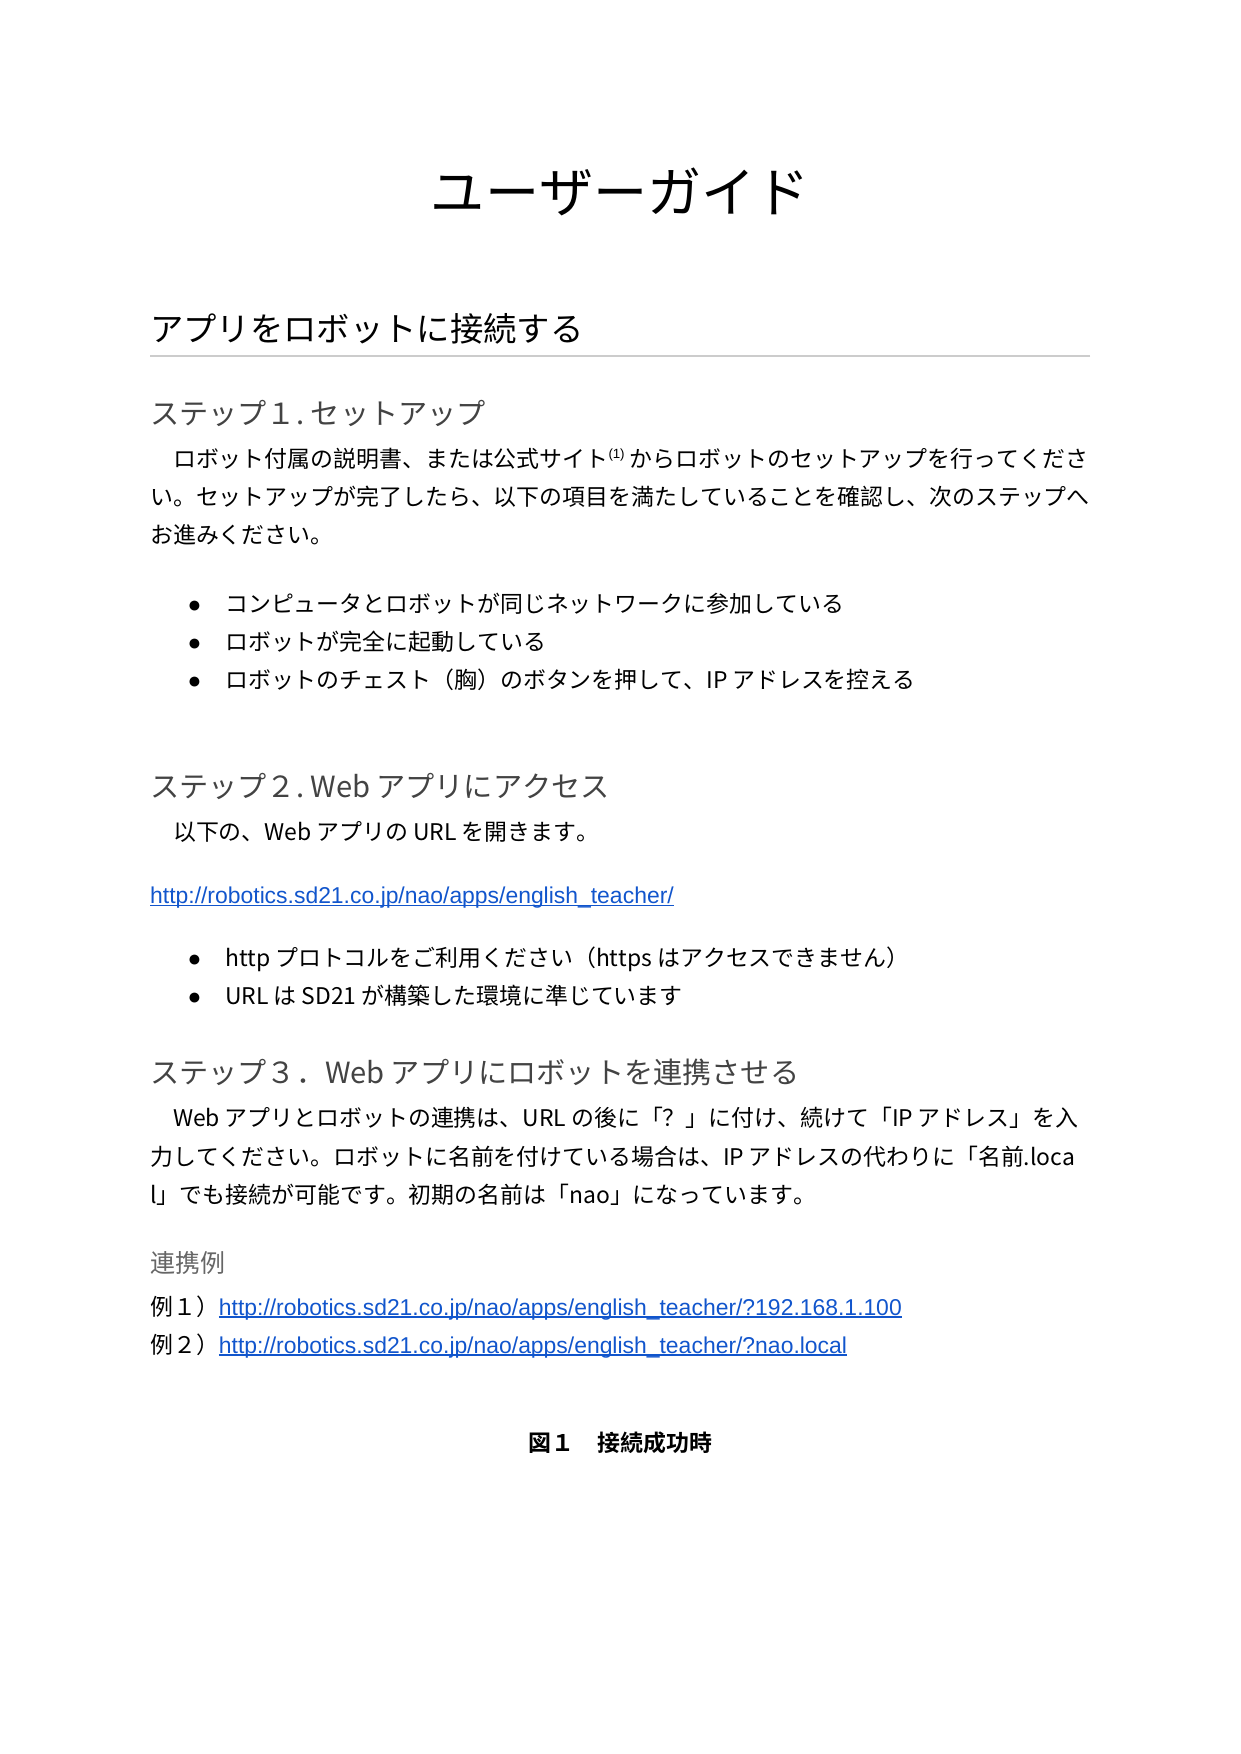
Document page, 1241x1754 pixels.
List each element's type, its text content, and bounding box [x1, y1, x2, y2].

subtitle アプリをロボットに接続する [150, 302, 1090, 355]
text 図１ 接続成功時 [150, 1425, 1090, 1458]
list ロボットが完全に起動している [187, 623, 1090, 657]
list httpプロトコルをご利用ください（https はアクセスできません） [187, 940, 1090, 973]
subtitle ステップ２. Webアプリにアクセス [150, 763, 1090, 806]
list ロボットのチェスト（胸）のボタンを押して、IPアドレスを控える [187, 662, 1090, 695]
subtitle 連携例 [150, 1244, 1090, 1280]
text 例１）http://robotics.sd21.co.jp/nao/apps/english_teacher/?192.168.1.100 [150, 1288, 1090, 1322]
list URL は SD21 が構築した環境に準じています [187, 978, 1090, 1011]
text ロボット付属の説明書、または公式サイト(1) からロボットのセットアップを行ってください。セットアップが完了したら、以下の項目を満たしていることを確認し、次のステップへお進みください。 [150, 441, 1090, 550]
subtitle ステップ１. セットアップ [150, 390, 1090, 432]
list コンピュータとロボットが同じネットワークに参加している [187, 585, 1090, 619]
title ユーザーガイド [150, 150, 1090, 228]
text 以下の、Webアプリの URL を開きます。 [150, 814, 1090, 847]
text Webアプリとロボットの連携は、URL の後に「？」に付け、続けて「IPアドレス」を入力してください。ロボットに名前を付けている場合は、IPアドレスの代わりに「名前.local」でも接続が可能です。初期の名前は「nao」になっています。 [150, 1100, 1090, 1210]
text http://robotics.sd21.co.jp/nao/apps/english_teacher/ [150, 882, 1090, 909]
text 例２）http://robotics.sd21.co.jp/nao/apps/english_teacher/?nao.local [150, 1326, 1090, 1360]
subtitle ステップ３．Webアプリにロボットを連携させる [150, 1049, 1090, 1092]
